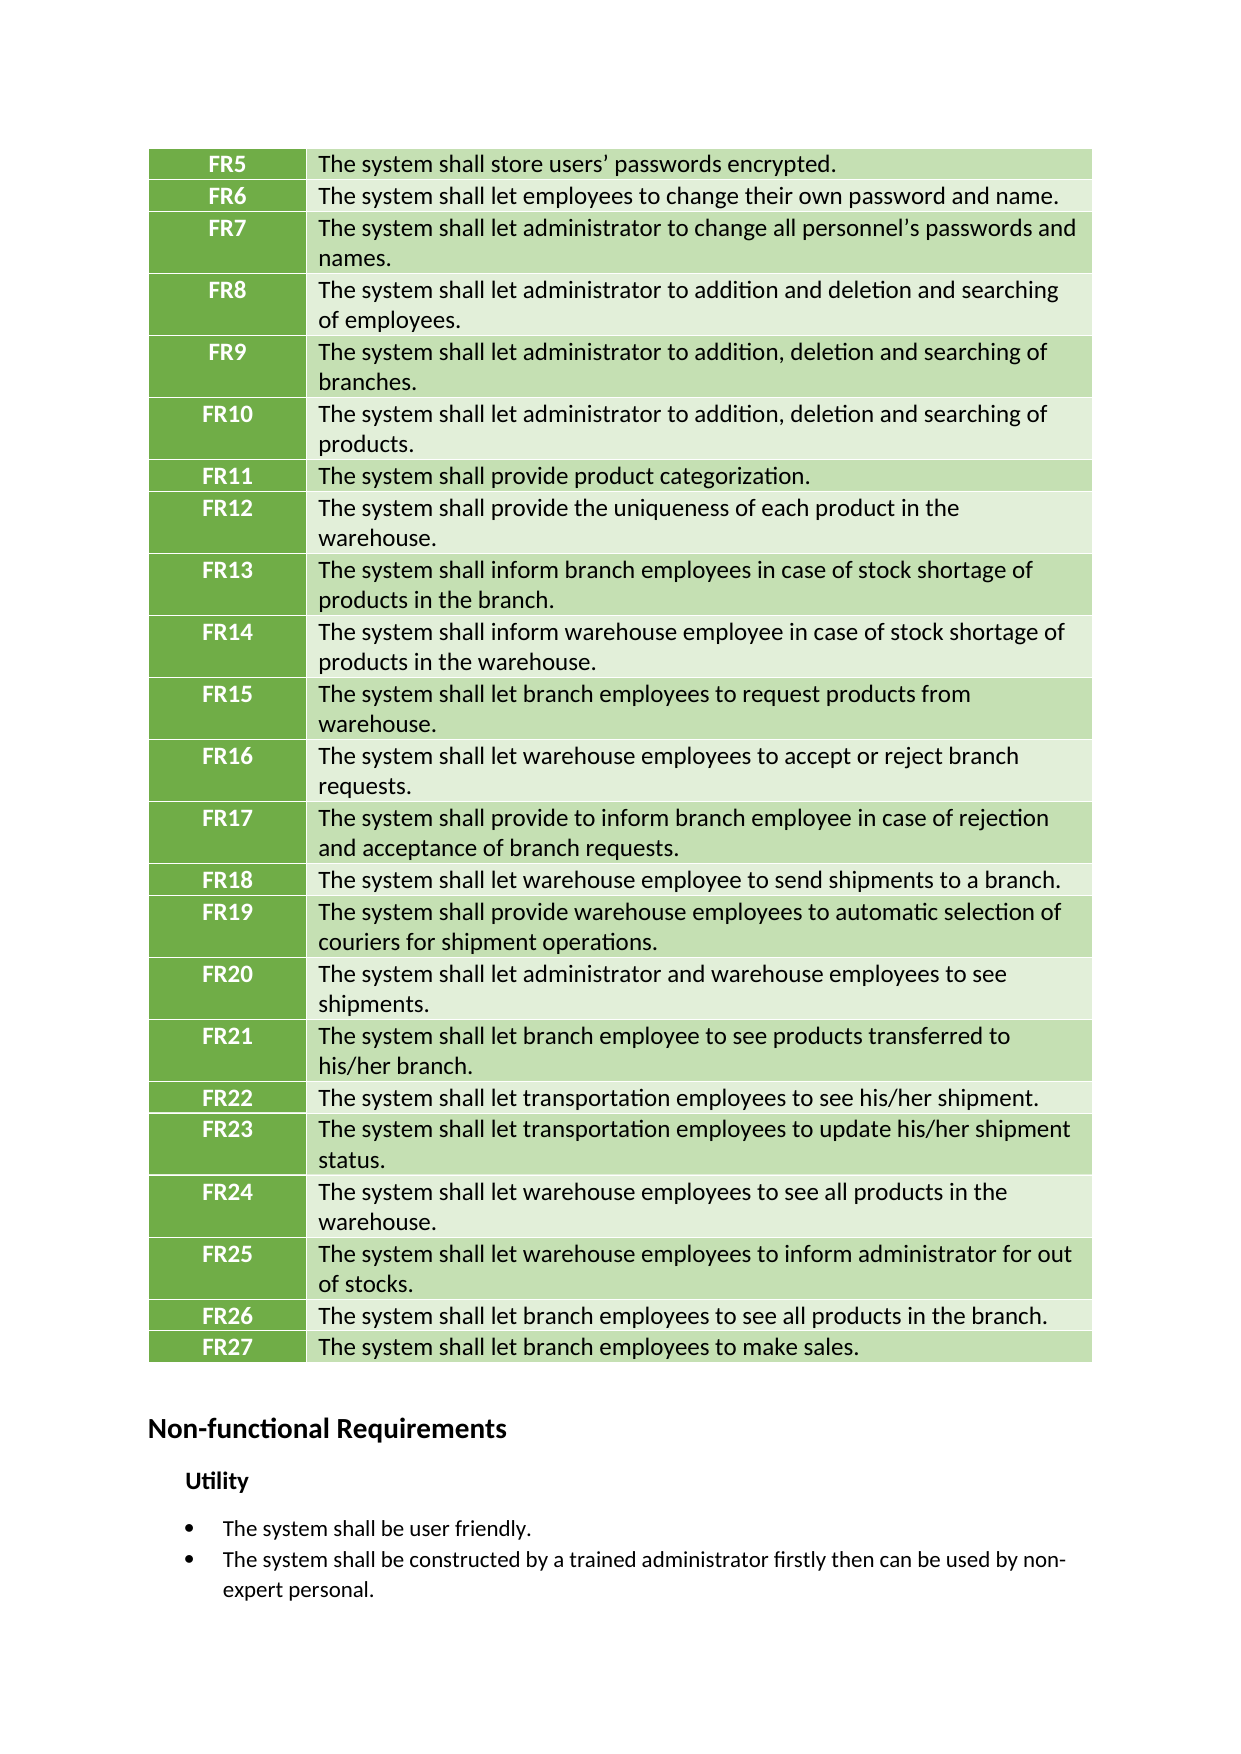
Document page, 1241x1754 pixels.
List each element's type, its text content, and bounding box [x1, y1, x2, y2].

table_cell FR15 [149, 678, 306, 739]
table_cell The system shall let warehouse employees to inform administrator for out of stocks. [307, 1238, 1092, 1299]
table_cell FR13 [149, 554, 306, 615]
table_cell FR8 [149, 274, 306, 335]
table_cell FR20 [149, 958, 306, 1019]
table_cell FR25 [149, 1238, 306, 1299]
table_cell FR26 [149, 1300, 306, 1330]
table_cell The system shall let warehouse employees to accept or reject branch requests. [307, 740, 1092, 801]
list The system shall be user friendly. [185, 1514, 1093, 1542]
table_cell FR22 [149, 1082, 306, 1112]
table_cell FR7 [149, 212, 306, 273]
table_cell The system shall inform branch employees in case of stock shortage of products in the branch. [307, 554, 1092, 615]
table_cell FR14 [149, 616, 306, 677]
table_cell The system shall let administrator and warehouse employees to see shipments. [307, 958, 1092, 1019]
table_cell FR10 [149, 398, 306, 459]
table_cell The system shall let branch employees to make sales. [307, 1331, 1092, 1362]
table_cell The system shall let branch employees to request products from warehouse. [307, 678, 1092, 739]
table_cell The system shall let transportation employees to update his/her shipment status. [307, 1114, 1092, 1174]
table_cell The system shall let branch employee to see products transferred to his/her branch. [307, 1020, 1092, 1081]
table_cell The system shall let administrator to addition and deletion and searching of employees. [307, 274, 1092, 335]
table_cell The system shall let administrator to addition, deletion and searching of branches. [307, 336, 1092, 397]
table_cell FR6 [149, 180, 306, 211]
table_cell The system shall store users’ passwords encrypted. [307, 149, 1092, 179]
table_cell The system shall let employees to change their own password and name. [307, 180, 1092, 211]
text Utility [148, 1465, 1093, 1495]
table_cell The system shall provide warehouse employees to automatic selection of couriers for shipment operations. [307, 896, 1092, 957]
table_cell The system shall let branch employees to see all products in the branch. [307, 1300, 1092, 1330]
table_cell The system shall let administrator to addition, deletion and searching of products. [307, 398, 1092, 459]
table_cell The system shall let warehouse employee to send shipments to a branch. [307, 864, 1092, 895]
table_cell FR23 [149, 1114, 306, 1174]
table_cell The system shall let warehouse employees to see all products in the warehouse. [307, 1176, 1092, 1237]
table_cell FR11 [149, 460, 306, 491]
table_cell FR12 [149, 492, 306, 553]
table_cell FR18 [149, 864, 306, 895]
table_cell FR27 [149, 1331, 306, 1362]
table_cell The system shall provide product categorization. [307, 460, 1092, 491]
table_cell FR19 [149, 896, 306, 957]
table_cell FR17 [149, 802, 306, 863]
text Non-functional Requirements [148, 1410, 1093, 1445]
table_cell The system shall inform warehouse employee in case of stock shortage of products in the warehouse. [307, 616, 1092, 677]
table_cell FR16 [149, 740, 306, 801]
table_cell FR5 [149, 149, 306, 179]
table_cell The system shall let transportation employees to see his/her shipment. [307, 1082, 1092, 1112]
table_cell The system shall provide to inform branch employee in case of rejection and acceptance of branch requests. [307, 802, 1092, 863]
table_cell The system shall let administrator to change all personnel’s passwords and names. [307, 212, 1092, 273]
table_cell FR9 [149, 336, 306, 397]
list The system shall be constructed by a trained administrator firstly then can be used by non-expert personal. [185, 1545, 1093, 1603]
table_cell FR21 [149, 1020, 306, 1081]
table_cell FR24 [149, 1176, 306, 1237]
table_cell The system shall provide the uniqueness of each product in the warehouse. [307, 492, 1092, 553]
